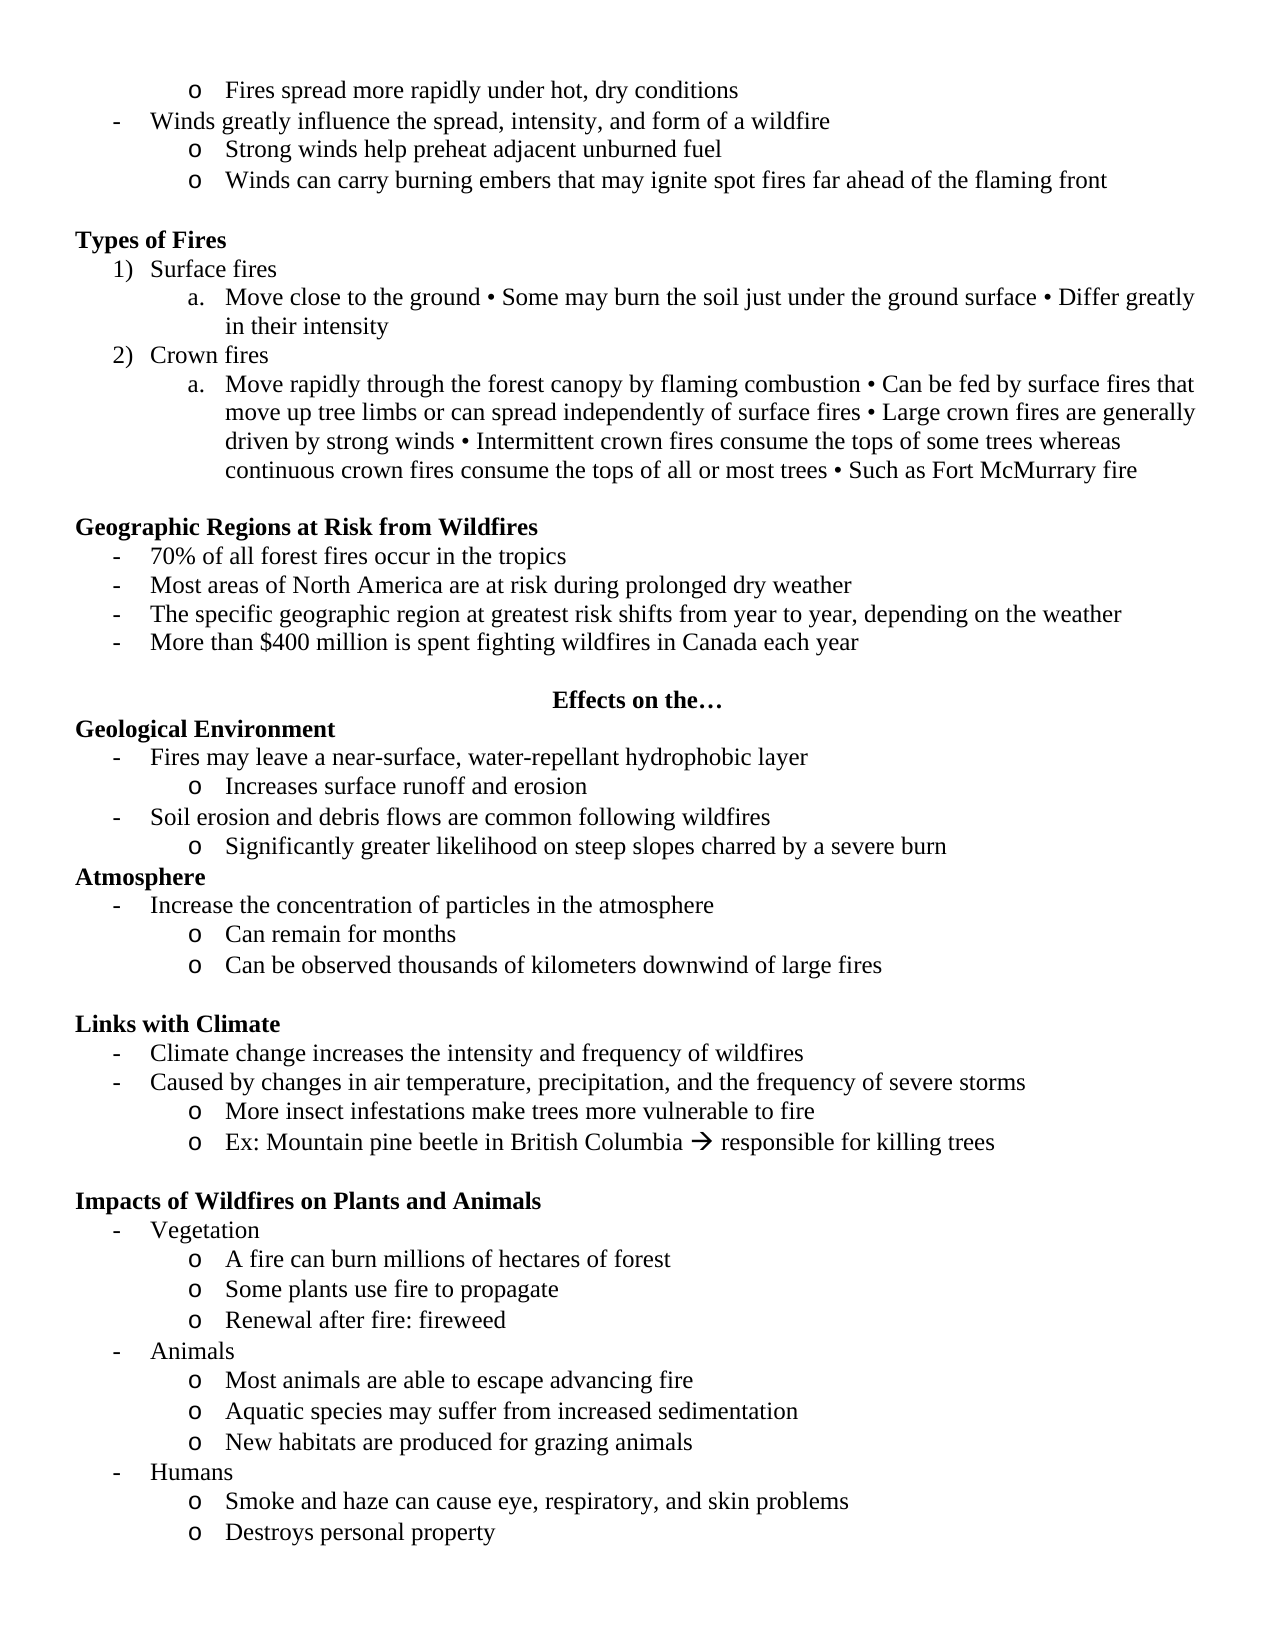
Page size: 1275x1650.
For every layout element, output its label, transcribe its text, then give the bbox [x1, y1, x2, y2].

list The specific geographic region at greatest risk shifts from year to year, depending on the weather [112, 599, 1200, 627]
list Increases surface runoff and erosion [187, 771, 1200, 802]
list Soil erosion and debris flows are common following wildfires [112, 802, 1200, 831]
list Move rapidly through the forest canopy by flaming combustion • Can be fed by surface fires that move up tree limbs or can spread independently of surface fires • Large crown fires are generally driven by strong winds • Intermittent crown fires consume the tops of some trees whereas continuous crown fires consume the tops of all or most trees • Such as Fort McMurrary fire [187, 369, 1200, 484]
list Fires spread more rapidly under hot, dry conditions [187, 75, 1200, 106]
list Crown fires [112, 340, 1200, 369]
list Most animals are able to escape advancing fire [187, 1365, 1200, 1396]
list Climate change increases the intensity and frequency of wildfires [112, 1038, 1200, 1067]
list Aquatic species may suffer from increased sedimentation [187, 1396, 1200, 1427]
list 70% of all forest fires occur in the tropics [112, 541, 1200, 570]
list Winds greatly influence the spread, intensity, and form of a wildfire [112, 106, 1200, 134]
list Animals [112, 1336, 1200, 1365]
list Can remain for months [187, 919, 1200, 950]
list Ex: Mountain pine beetle in British Columbia responsible for killing trees [187, 1127, 1200, 1157]
list Some plants use fire to propagate [187, 1274, 1200, 1305]
list A fire can burn millions of hectares of forest [187, 1244, 1200, 1274]
list Move close to the ground • Some may burn the soil just under the ground surface • Differ greatly in their intensity [187, 282, 1200, 340]
list Surface fires [112, 254, 1200, 282]
text Impacts of Wildfires on Plants and Animals [75, 1186, 1200, 1215]
list New habitats are produced for grazing animals [187, 1427, 1200, 1457]
list Destroys personal property [187, 1517, 1200, 1548]
list Smoke and haze can cause eye, respiratory, and skin problems [187, 1486, 1200, 1517]
list Significantly greater likelihood on steep slopes charred by a severe burn [187, 831, 1200, 862]
text Types of Fires [75, 225, 1200, 254]
text Geological Environment [75, 714, 1200, 742]
list Caused by changes in air temperature, precipitation, and the frequency of severe storms [112, 1067, 1200, 1096]
list Increase the concentration of particles in the atmosphere [112, 890, 1200, 919]
list Renewal after fire: fireweed [187, 1305, 1200, 1336]
list More insect infestations make trees more vulnerable to fire [187, 1096, 1200, 1127]
list Strong winds help preheat adjacent unburned fuel [187, 134, 1200, 165]
list Vegetation [112, 1215, 1200, 1244]
text Effects on the… [75, 685, 1200, 714]
list Fires may leave a near-surface, water-repellant hydrophobic layer [112, 742, 1200, 771]
list Humans [112, 1457, 1200, 1486]
list Winds can carry burning embers that may ignite spot fires far ahead of the flaming front [187, 165, 1200, 196]
list Can be observed thousands of kilometers downwind of large fires [187, 950, 1200, 981]
text Geographic Regions at Risk from Wildfires [75, 512, 1200, 541]
list More than $400 million is spent fighting wildfires in Canada each year [112, 627, 1200, 656]
text Atmosphere [75, 862, 1200, 890]
list Most areas of North America are at risk during prolonged dry weather [112, 570, 1200, 599]
text Links with Climate [75, 1009, 1200, 1038]
